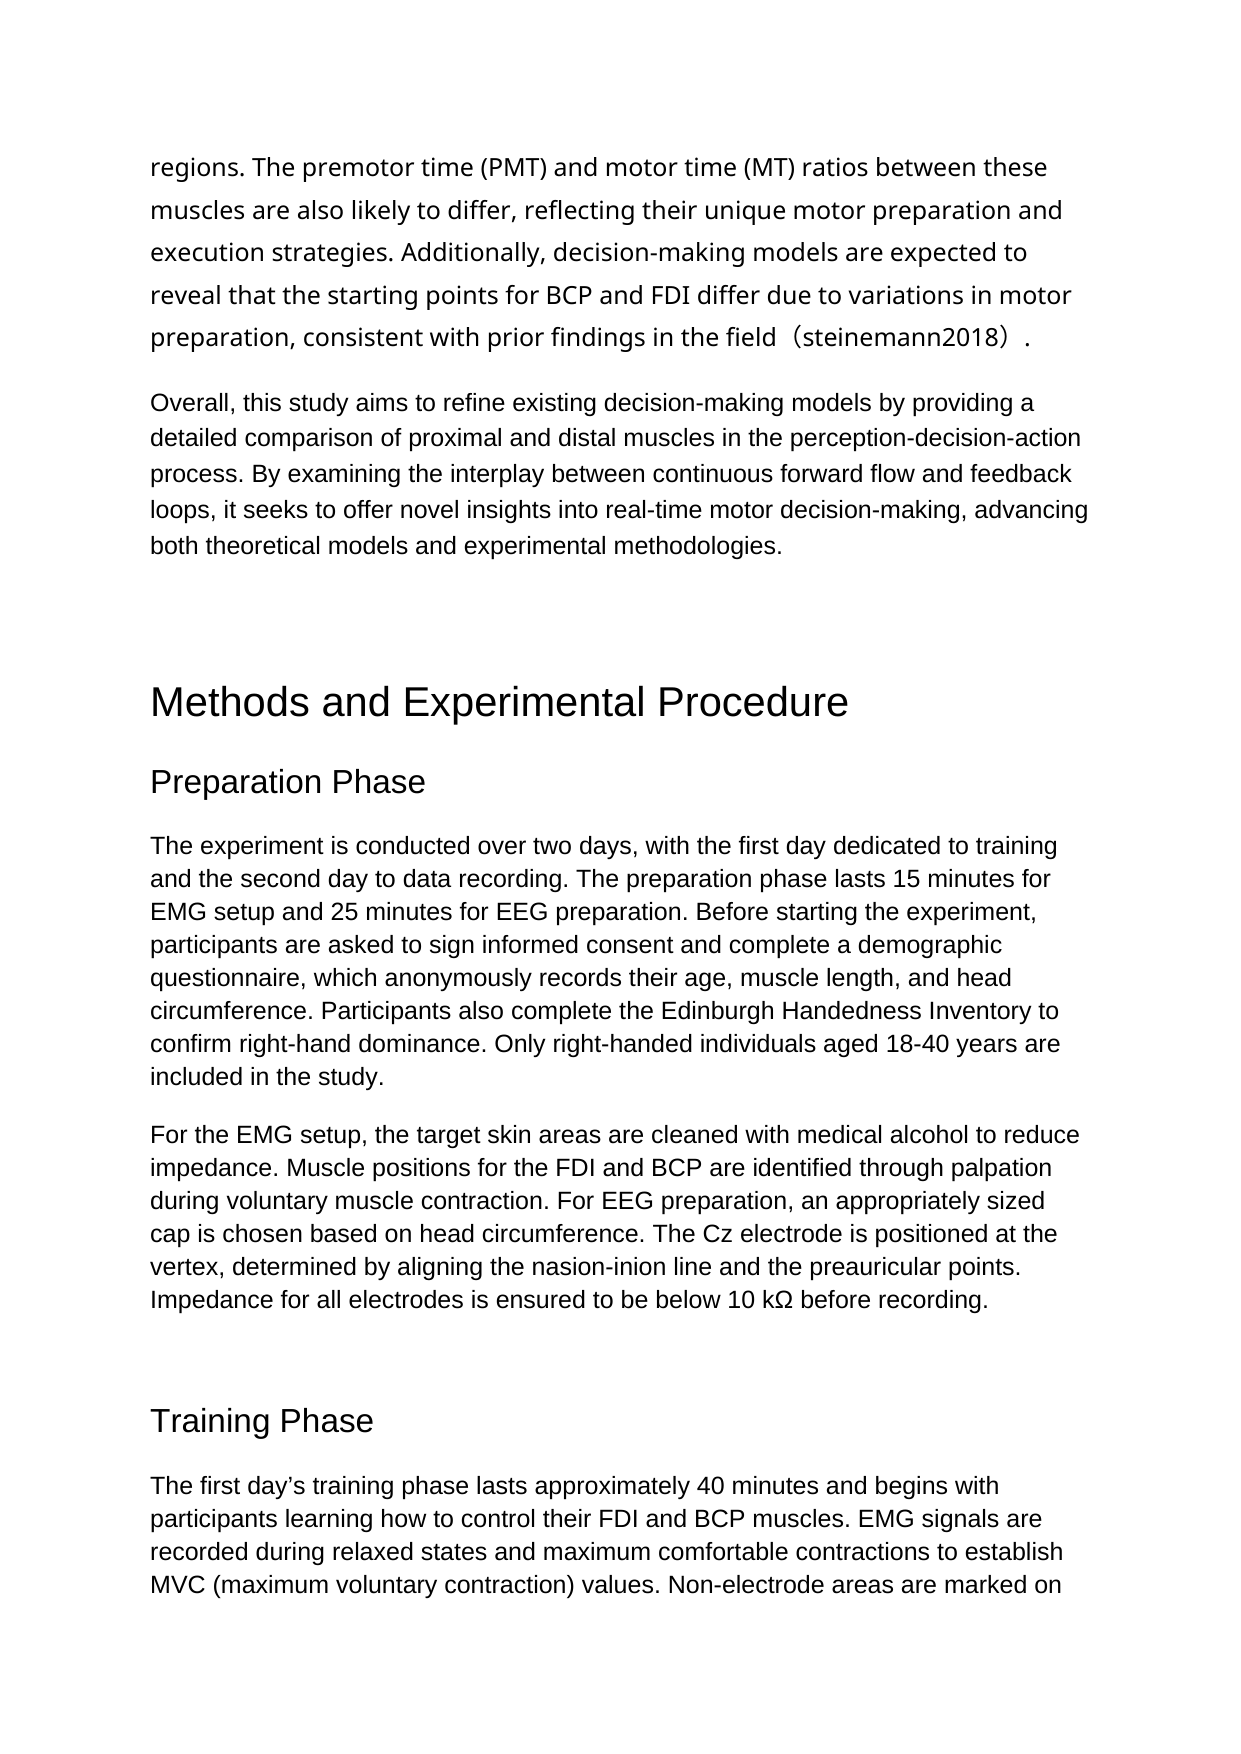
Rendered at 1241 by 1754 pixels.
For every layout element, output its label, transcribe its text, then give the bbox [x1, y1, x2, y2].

text For the EMG setup, the target skin areas are cleaned with medical alcohol to reduce impedance. Muscle positions for the FDI and BCP are identified through palpation during voluntary muscle contraction. For EEG preparation, an appropriately sized cap is chosen based on head circumference. The Cz electrode is positioned at the vertex, determined by aligning the nasion-inion line and the preauricular points. Impedance for all electrodes is ensured to be below 10 kΩ before recording. [150, 1120, 1090, 1314]
text Overall, this study aims to refine existing decision-making models by providing a detailed comparison of proximal and distal muscles in the perception-decision-action process. By examining the interplay between continuous forward flow and feedback loops, it seeks to offer novel insights into real-time motor decision-making, advancing both theoretical models and experimental methodologies. [150, 387, 1090, 560]
text The experiment is conducted over two days, with the first day dedicated to training and the second day to data recording. The preparation phase lasts 15 minutes for EMG setup and 25 minutes for EEG preparation. Before starting the experiment, participants are asked to sign informed consent and complete a demographic questionnaire, which anonymously records their age, muscle length, and head circumference. Participants also complete the Edinburgh Handedness Inventory to confirm right-hand dominance. Only right-handed individuals aged 18-40 years are included in the study. [150, 831, 1090, 1091]
subtitle Preparation Phase [150, 762, 1090, 800]
subtitle Training Phase [150, 1401, 1090, 1440]
subtitle Methods and Experimental Procedure [150, 677, 1090, 725]
